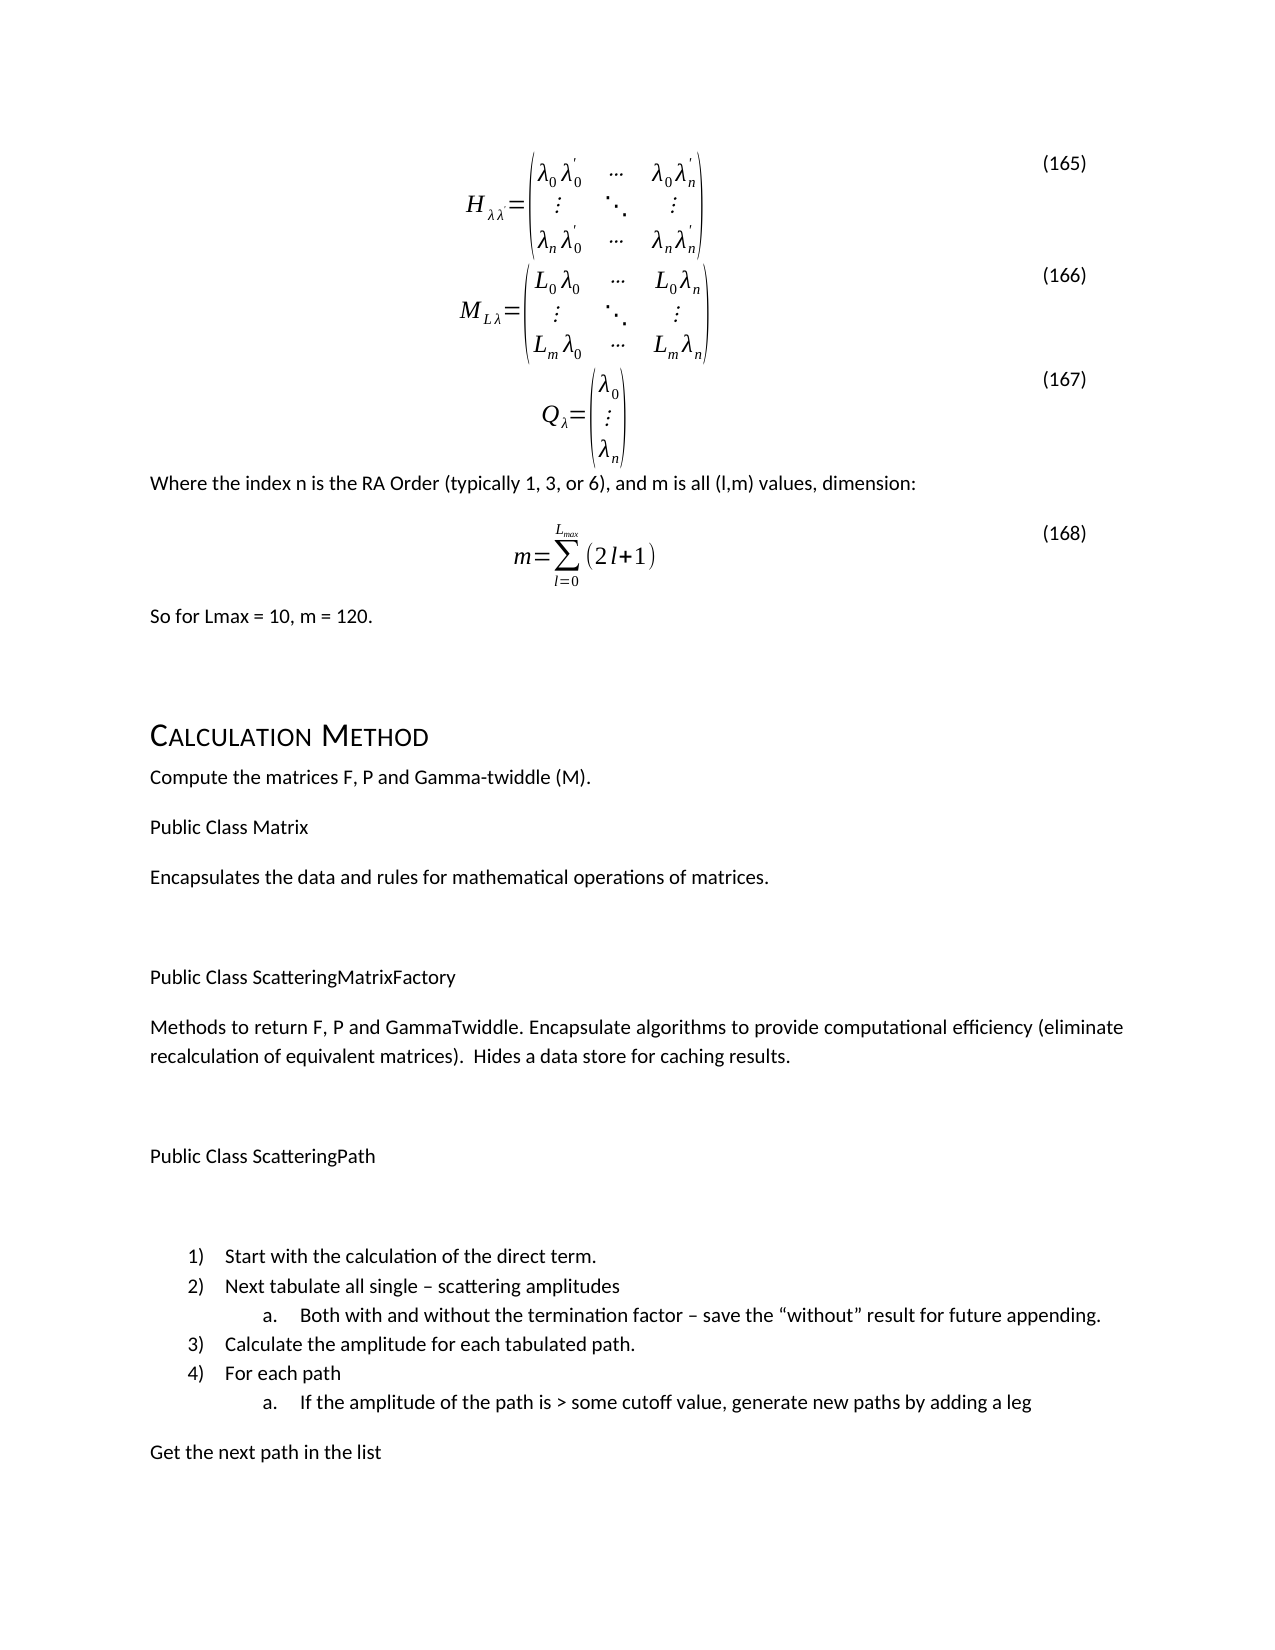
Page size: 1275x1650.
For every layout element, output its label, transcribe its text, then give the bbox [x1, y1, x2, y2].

subtitle Calculation Method [150, 713, 1125, 754]
table_cell [139, 366, 1031, 471]
list Next tabulate all single – scattering amplitudes [187, 1273, 1125, 1298]
table_header [139, 521, 1031, 603]
text Public Class Matrix [150, 814, 1125, 840]
table_cell [1031, 262, 1104, 366]
list Start with the calculation of the direct term. [187, 1244, 1125, 1269]
text So for Lmax = 10, m = 120. [150, 603, 1125, 628]
table_cell [1031, 366, 1104, 471]
table_header [139, 150, 1031, 262]
table_header [1031, 150, 1104, 262]
text Encapsulates the data and rules for mathematical operations of matrices. [150, 864, 1125, 890]
text Public Class ScatteringPath [150, 1144, 1125, 1169]
text Public Class ScatteringMatrixFactory [150, 964, 1125, 990]
text Get the next path in the list [150, 1439, 1125, 1465]
list If the amplitude of the path is > some cutoff value, generate new paths by adding a leg [262, 1389, 1125, 1415]
list Calculate the amplitude for each tabulated path. [187, 1331, 1125, 1357]
list For each path [187, 1360, 1125, 1386]
text Where the index n is the RA Order (typically 1, 3, or 6), and m is all (l,m) values, dimension: [150, 471, 1125, 496]
table_header [1031, 521, 1104, 603]
table_cell [139, 262, 1031, 366]
text Methods to return F, P and GammaTwiddle. Encapsulate algorithms to provide computational efficiency (eliminate recalculation of equivalent matrices). Hides a data store for caching results. [150, 1014, 1125, 1069]
text Compute the matrices F, P and Gamma-twiddle (M). [150, 764, 1125, 790]
list Both with and without the termination factor – save the “without” result for future appending. [262, 1302, 1125, 1327]
